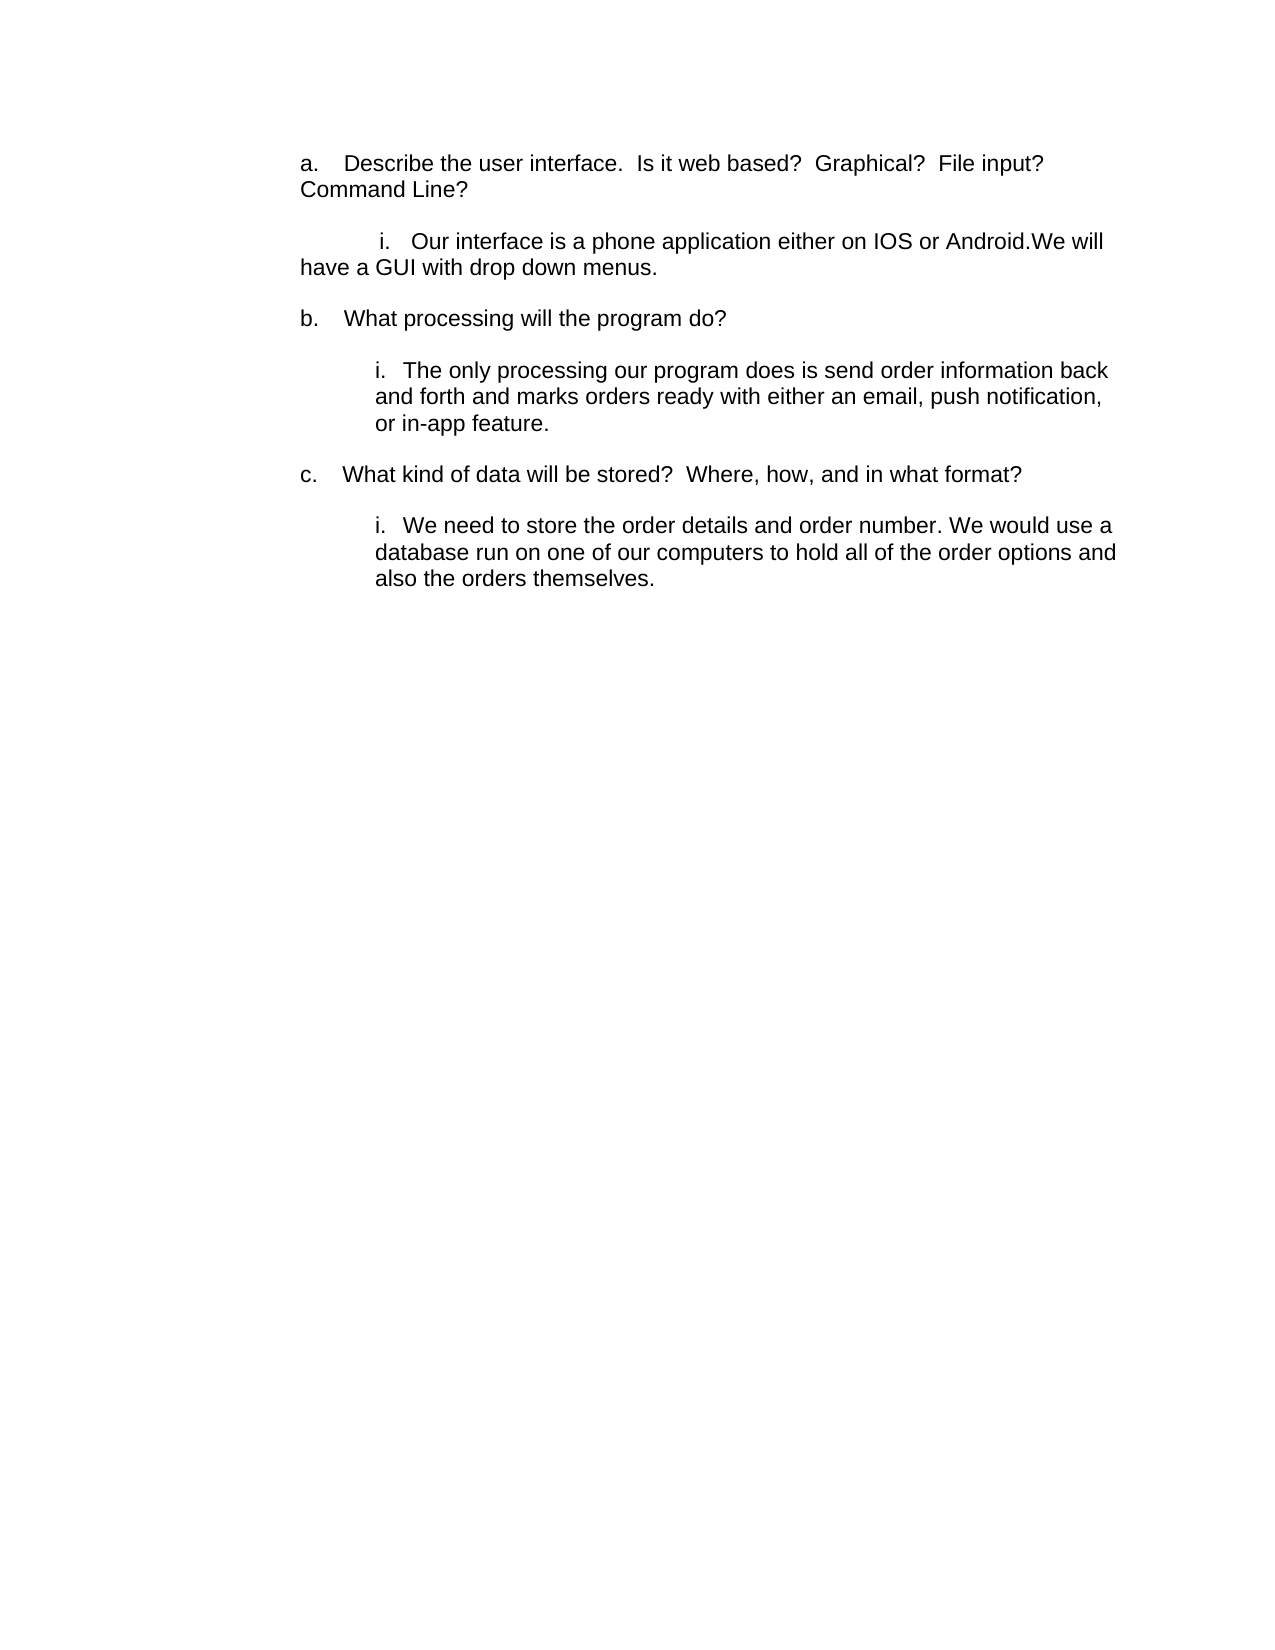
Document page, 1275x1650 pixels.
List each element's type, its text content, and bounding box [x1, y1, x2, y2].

text c. What kind of data will be stored? Where, how, and in what format? [300, 461, 1125, 487]
text b. What processing will the program do? [300, 305, 1125, 332]
text a. Describe the user interface. Is it web based? Graphical? File input? Command Line? [300, 150, 1125, 203]
text i. Our interface is a phone application either on IOS or Android.We will have a GUI with drop down menus. [300, 228, 1125, 280]
text i. The only processing our program does is send order information back and forth and marks orders ready with either an email, push notification, or in-app feature. [375, 357, 1125, 436]
text i. We need to store the order details and order number. We would use a database run on one of our computers to hold all of the order options and also the orders themselves. [375, 512, 1125, 591]
